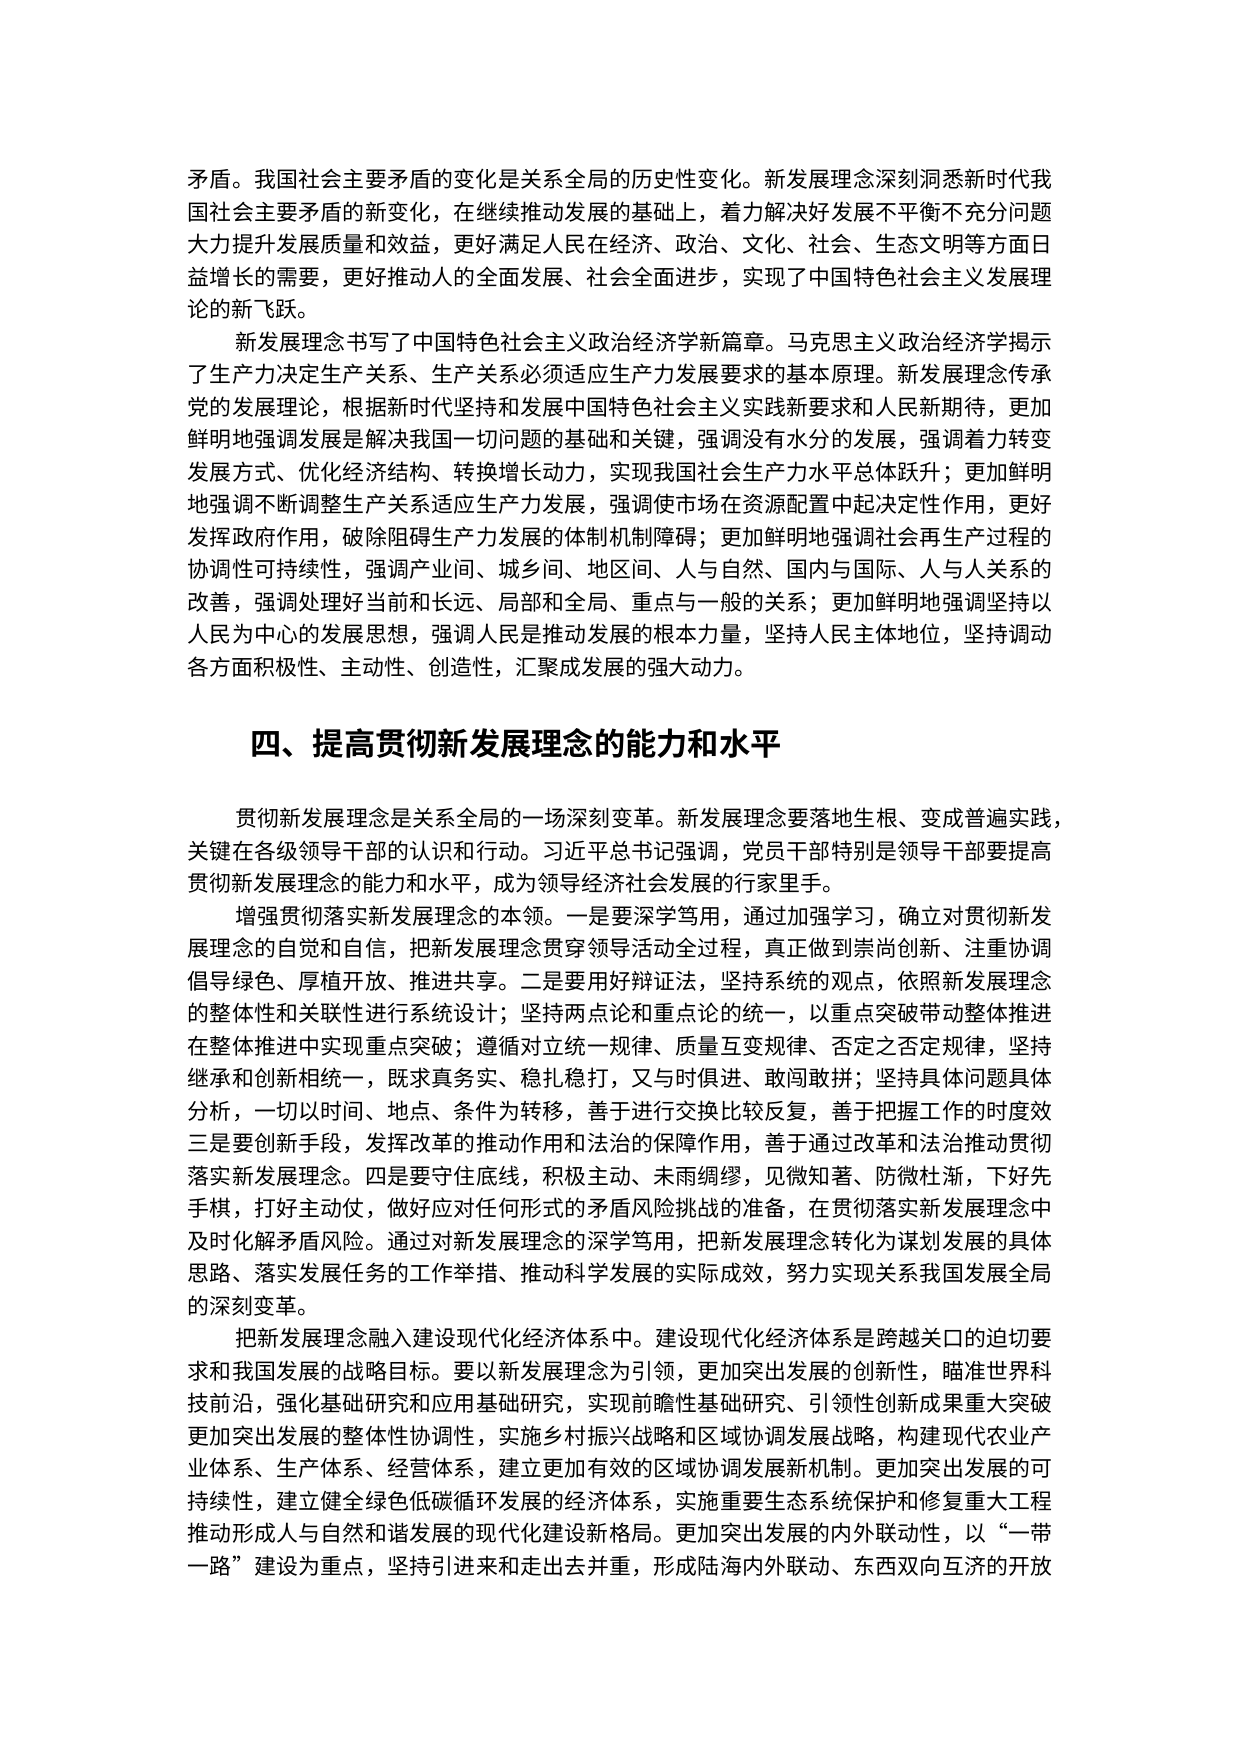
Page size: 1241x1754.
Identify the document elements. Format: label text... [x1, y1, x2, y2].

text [187, 162, 1053, 324]
text 四、提高贯彻新发展理念的能力和水平 [187, 709, 1053, 774]
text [187, 1321, 1053, 1581]
text 增强贯彻落实新发展理念的本领。一是要深学笃用，通过加强学习，确立对贯彻新发展理念的自觉和自信，把新发展理念贯穿领导活动全过程，真正做到崇尚创新、注重协调、倡导绿色、厚植开放、推进共享。二是要用好辩证法，坚持系统的观点，依照新发展理念的整体性和关联性进行系统设计；坚持两点论和重点论的统一，以重点突破带动整体推进，在整体推进中实现重点突破；遵循对立统一规律、质量互变规律、否定之否定规律，坚持继承和创新相统一，既求真务实、稳扎稳打，又与时俱进、敢闯敢拼；坚持具体问题具体分析，一切以时间、地点、条件为转移，善于进行交换比较反复，善于把握工作的时度效。三是要创新手段，发挥改革的推动作用和法治的保障作用，善于通过改革和法治推动贯彻落实新发展理念。四是要守住底线，积极主动、未雨绸缪，见微知著、防微杜渐，下好先手棋，打好主动仗，做好应对任何形式的矛盾风险挑战的准备，在贯彻落实新发展理念中及时化解矛盾风险。通过对新发展理念的深学笃用，把新发展理念转化为谋划发展的具体思路、落实发展任务的工作举措、推动科学发展的实际成效，努力实现关系我国发展全局的深刻变革。 [187, 898, 1053, 1321]
text 贯彻新发展理念是关系全局的一场深刻变革。新发展理念要落地生根、变成普遍实践，关键在各级领导干部的认识和行动。习近平总书记强调，党员干部特别是领导干部要提高贯彻新发展理念的能力和水平，成为领导经济社会发展的行家里手。 [187, 801, 1053, 898]
text 新发展理念书写了中国特色社会主义政治经济学新篇章。马克思主义政治经济学揭示了生产力决定生产关系、生产关系必须适应生产力发展要求的基本原理。新发展理念传承党的发展理论，根据新时代坚持和发展中国特色社会主义实践新要求和人民新期待，更加鲜明地强调发展是解决我国一切问题的基础和关键，强调没有水分的发展，强调着力转变发展方式、优化经济结构、转换增长动力，实现我国社会生产力水平总体跃升；更加鲜明地强调不断调整生产关系适应生产力发展，强调使市场在资源配置中起决定性作用，更好发挥政府作用，破除阻碍生产力发展的体制机制障碍；更加鲜明地强调社会再生产过程的协调性可持续性，强调产业间、城乡间、地区间、人与自然、国内与国际、人与人关系的改善，强调处理好当前和长远、局部和全局、重点与一般的关系；更加鲜明地强调坚持以人民为中心的发展思想，强调人民是推动发展的根本力量，坚持人民主体地位，坚持调动各方面积极性、主动性、创造性，汇聚成发展的强大动力。 [187, 324, 1053, 682]
